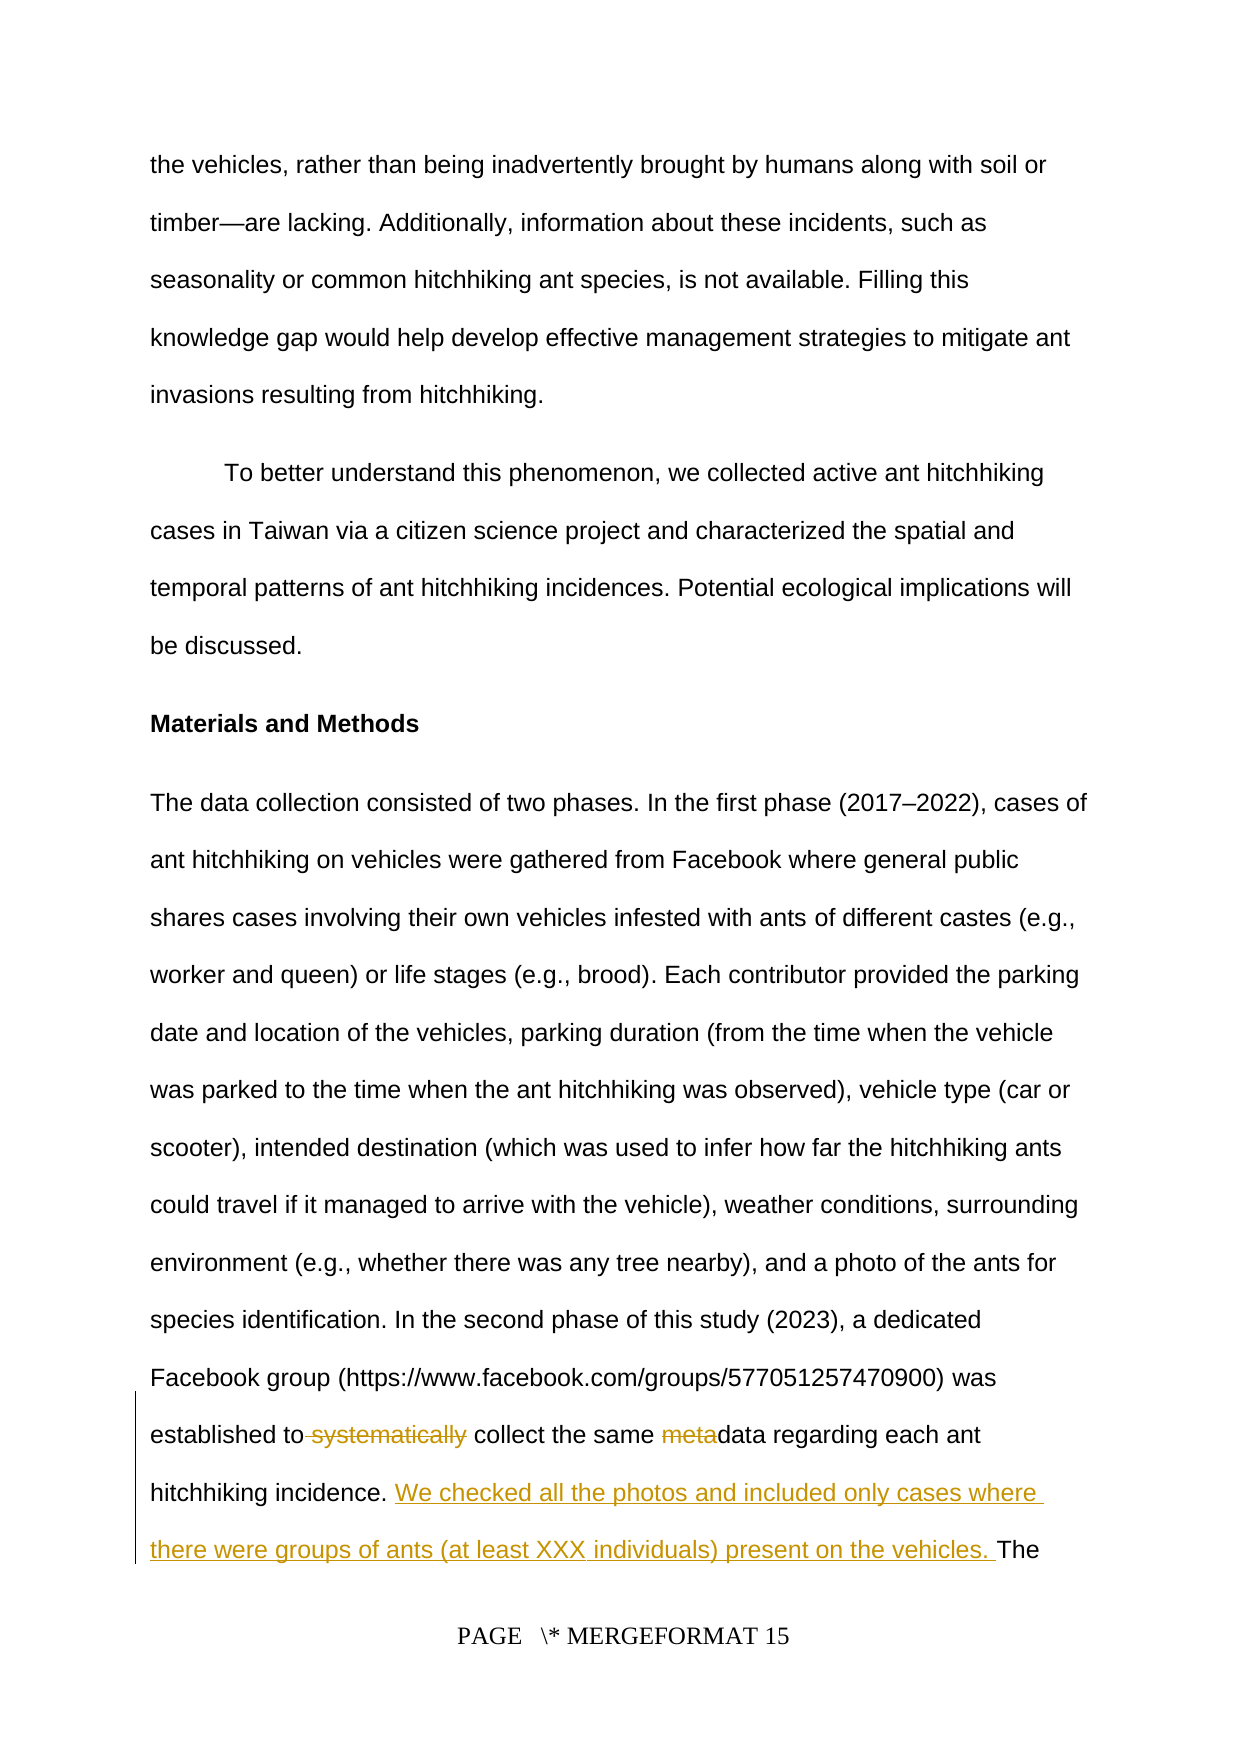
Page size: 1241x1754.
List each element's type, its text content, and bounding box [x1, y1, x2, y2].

text To better understand this phenomenon, we collected active ant hitchhiking cases in Taiwan via a citizen science project and characterized the spatial and temporal patterns of ant hitchhiking incidences. Potential ecological implications will be discussed. [150, 458, 1090, 659]
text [150, 150, 1090, 409]
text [150, 787, 1090, 1564]
text Materials and Methods [150, 709, 1090, 738]
